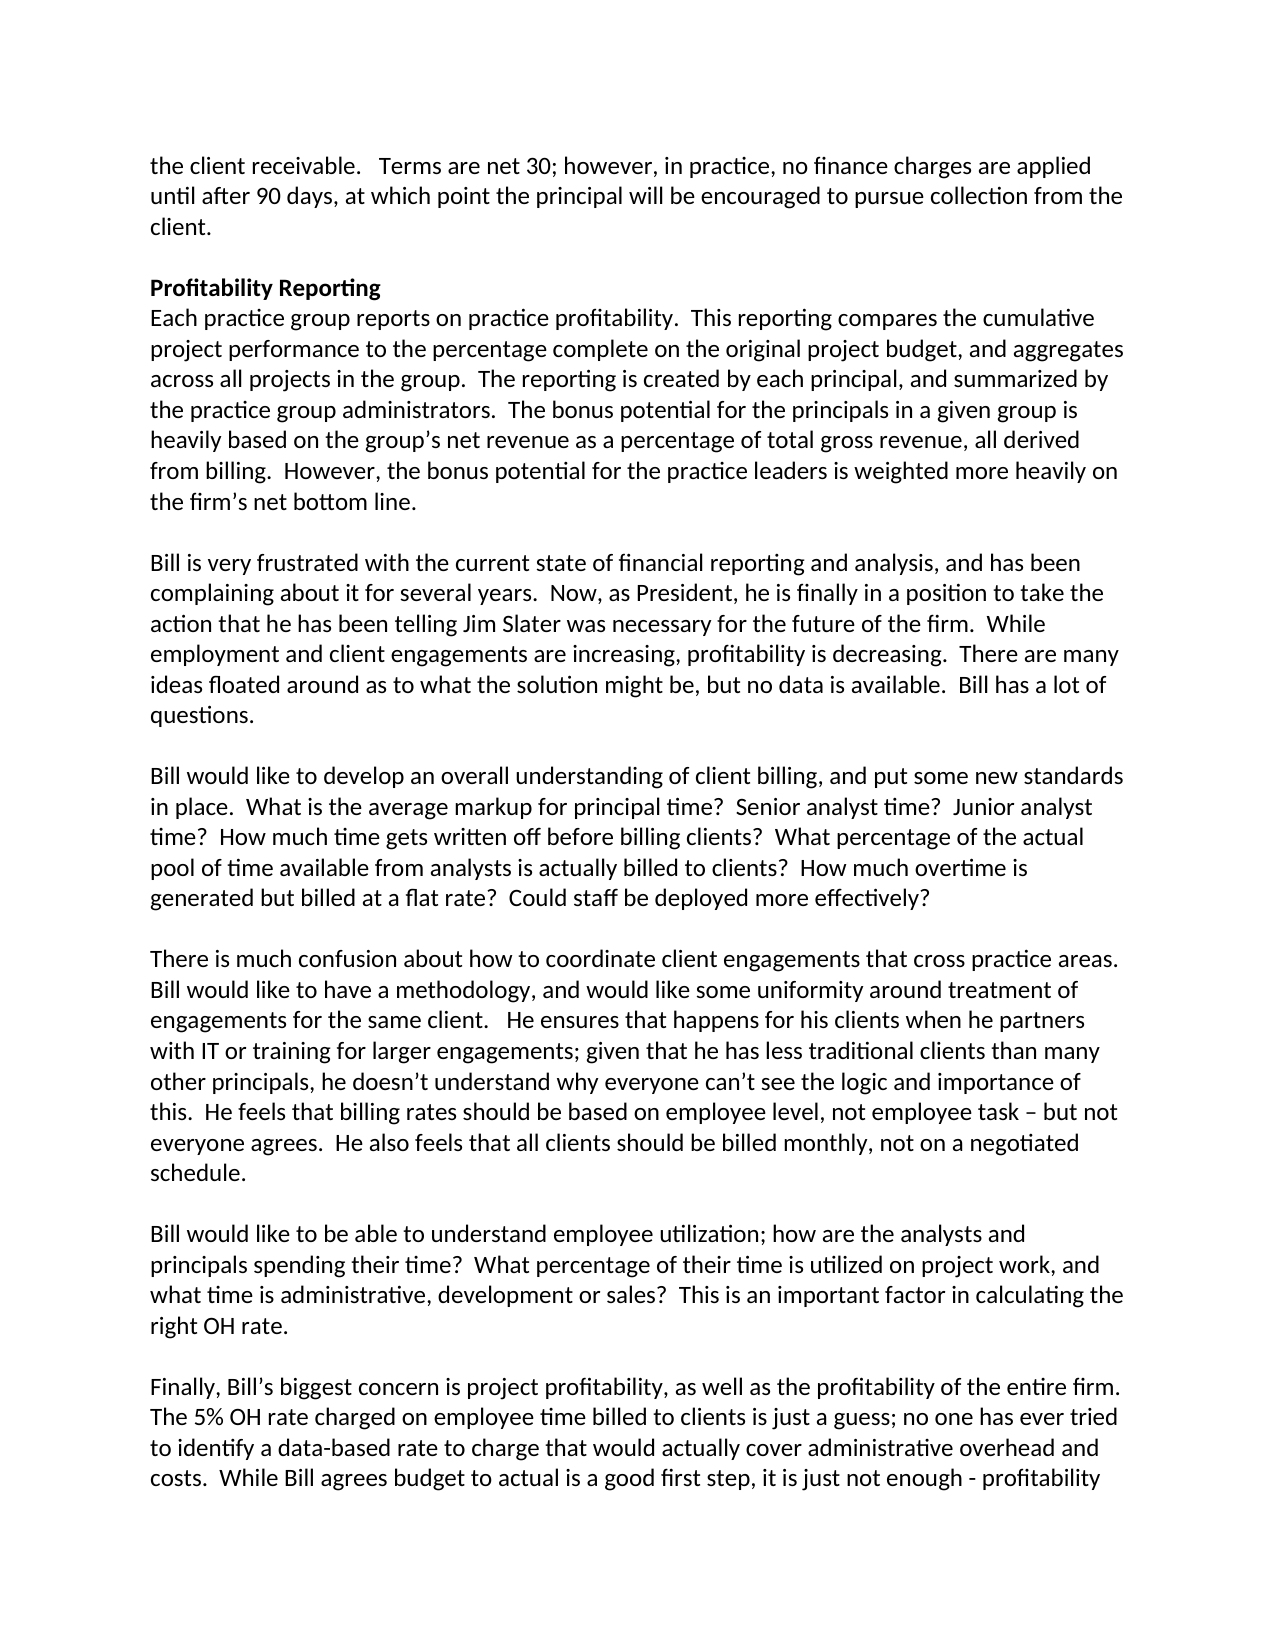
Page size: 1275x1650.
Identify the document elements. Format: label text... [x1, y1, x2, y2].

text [150, 150, 1125, 242]
text Bill would like to be able to understand employee utilization; how are the analysts and principals spending their time? What percentage of their time is utilized on project work, and what time is administrative, development or sales? This is an important factor in calculating the right OH rate. [150, 1218, 1125, 1340]
text Bill would like to develop an overall understanding of client billing, and put some new standards in place. What is the average markup for principal time? Senior analyst time? Junior analyst time? How much time gets written off before billing clients? What percentage of the actual pool of time available from analysts is actually billed to clients? How much overtime is generated but billed at a flat rate? Could staff be deployed more effectively? [150, 760, 1125, 913]
text Each practice group reports on practice profitability. This reporting compares the cumulative project performance to the percentage complete on the original project budget, and aggregates across all projects in the group. The reporting is created by each principal, and summarized by the practice group administrators. The bonus potential for the principals in a given group is heavily based on the group’s net revenue as a percentage of total gross revenue, all derived from billing. However, the bonus potential for the practice leaders is weighted more heavily on the firm’s net bottom line. [150, 303, 1125, 516]
text There is much confusion about how to coordinate client engagements that cross practice areas. Bill would like to have a methodology, and would like some uniformity around treatment of engagements for the same client. He ensures that happens for his clients when he partners with IT or training for larger engagements; given that he has less traditional clients than many other principals, he doesn’t understand why everyone can’t see the logic and importance of this. He feels that billing rates should be based on employee level, not employee task – but not everyone agrees. He also feels that all clients should be billed monthly, not on a negotiated schedule. [150, 943, 1125, 1188]
text Bill is very frustrated with the current state of financial reporting and analysis, and has been complaining about it for several years. Now, as President, he is finally in a position to take the action that he has been telling Jim Slater was necessary for the future of the firm. While employment and client engagements are increasing, profitability is decreasing. There are many ideas floated around as to what the solution might be, but no data is available. Bill has a lot of questions. [150, 547, 1125, 730]
text Profitability Reporting [150, 272, 1125, 303]
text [150, 1371, 1125, 1493]
